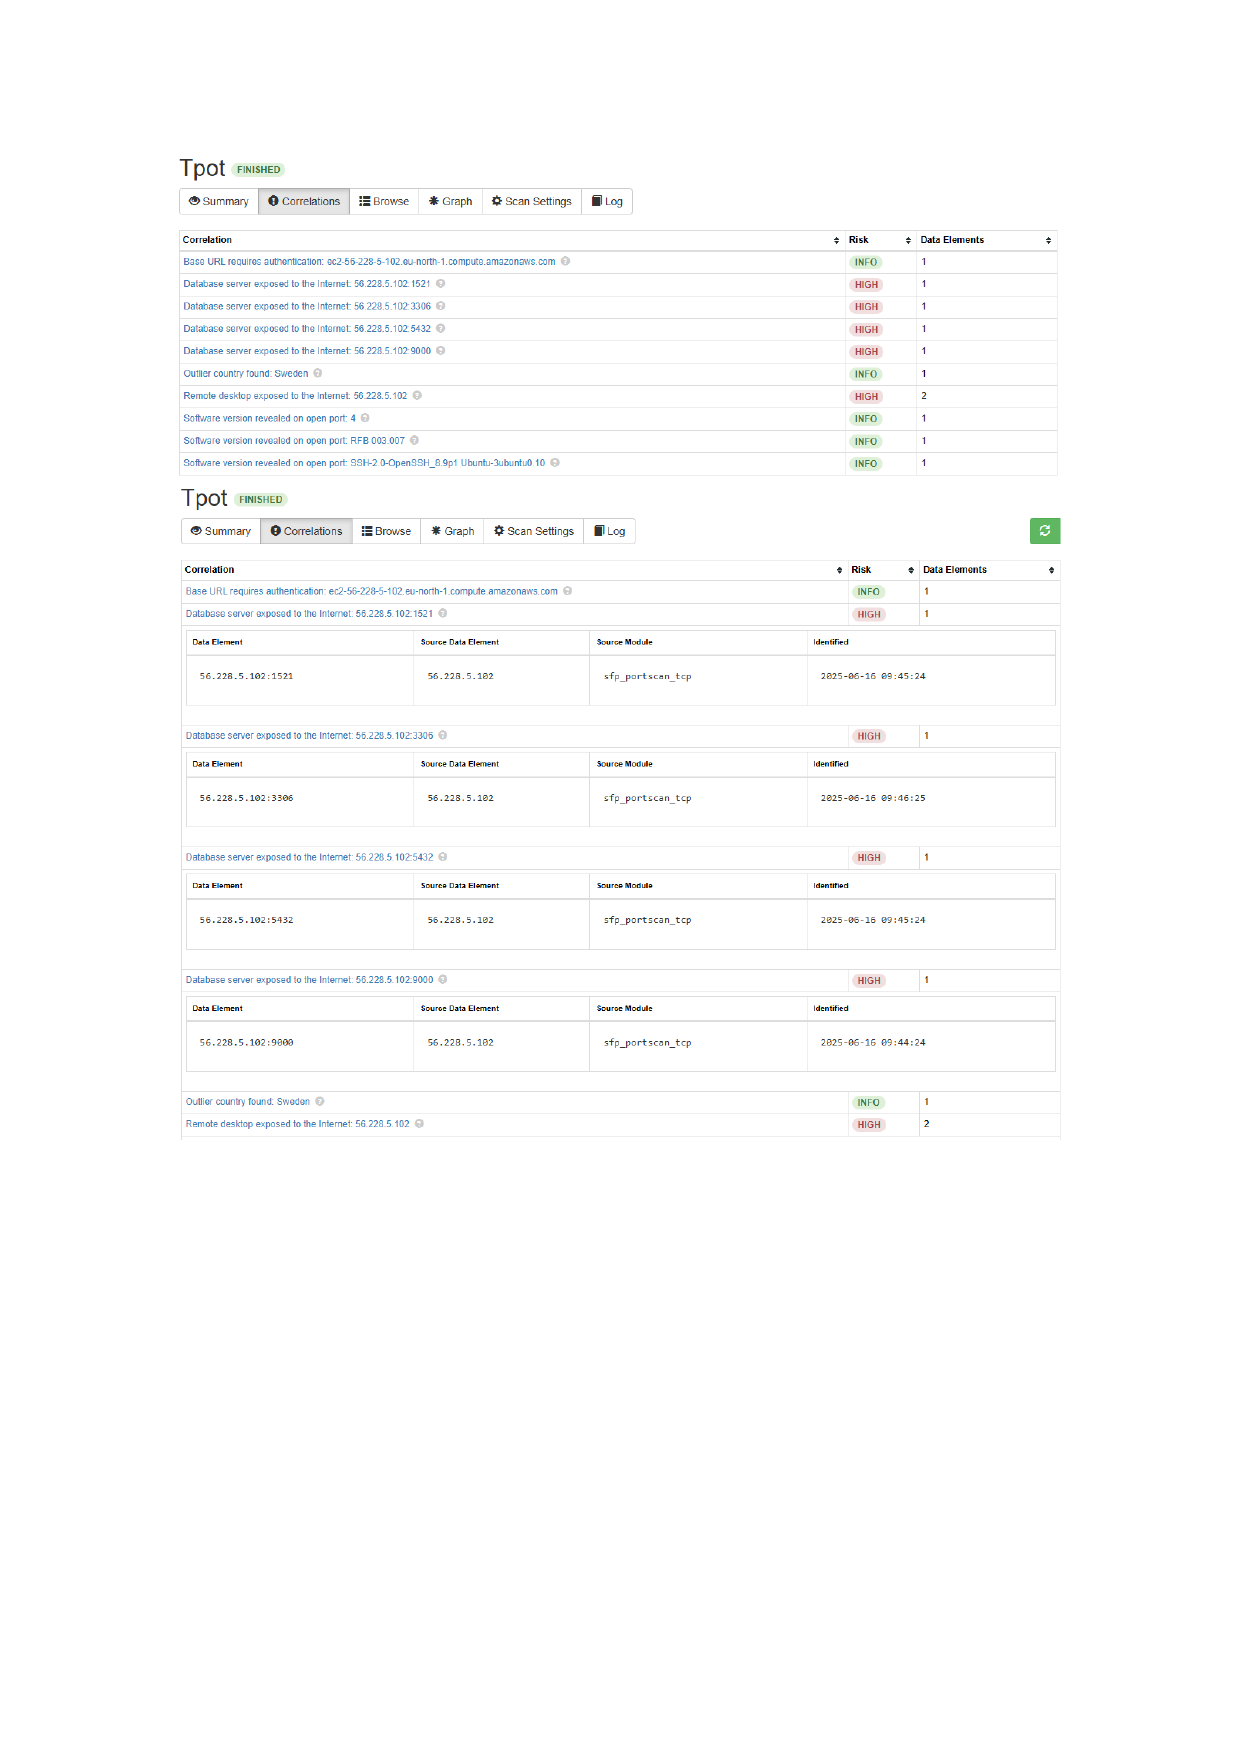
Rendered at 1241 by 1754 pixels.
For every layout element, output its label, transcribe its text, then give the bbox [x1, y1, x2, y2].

picture [177, 147, 1063, 479]
picture [177, 483, 1063, 1140]
